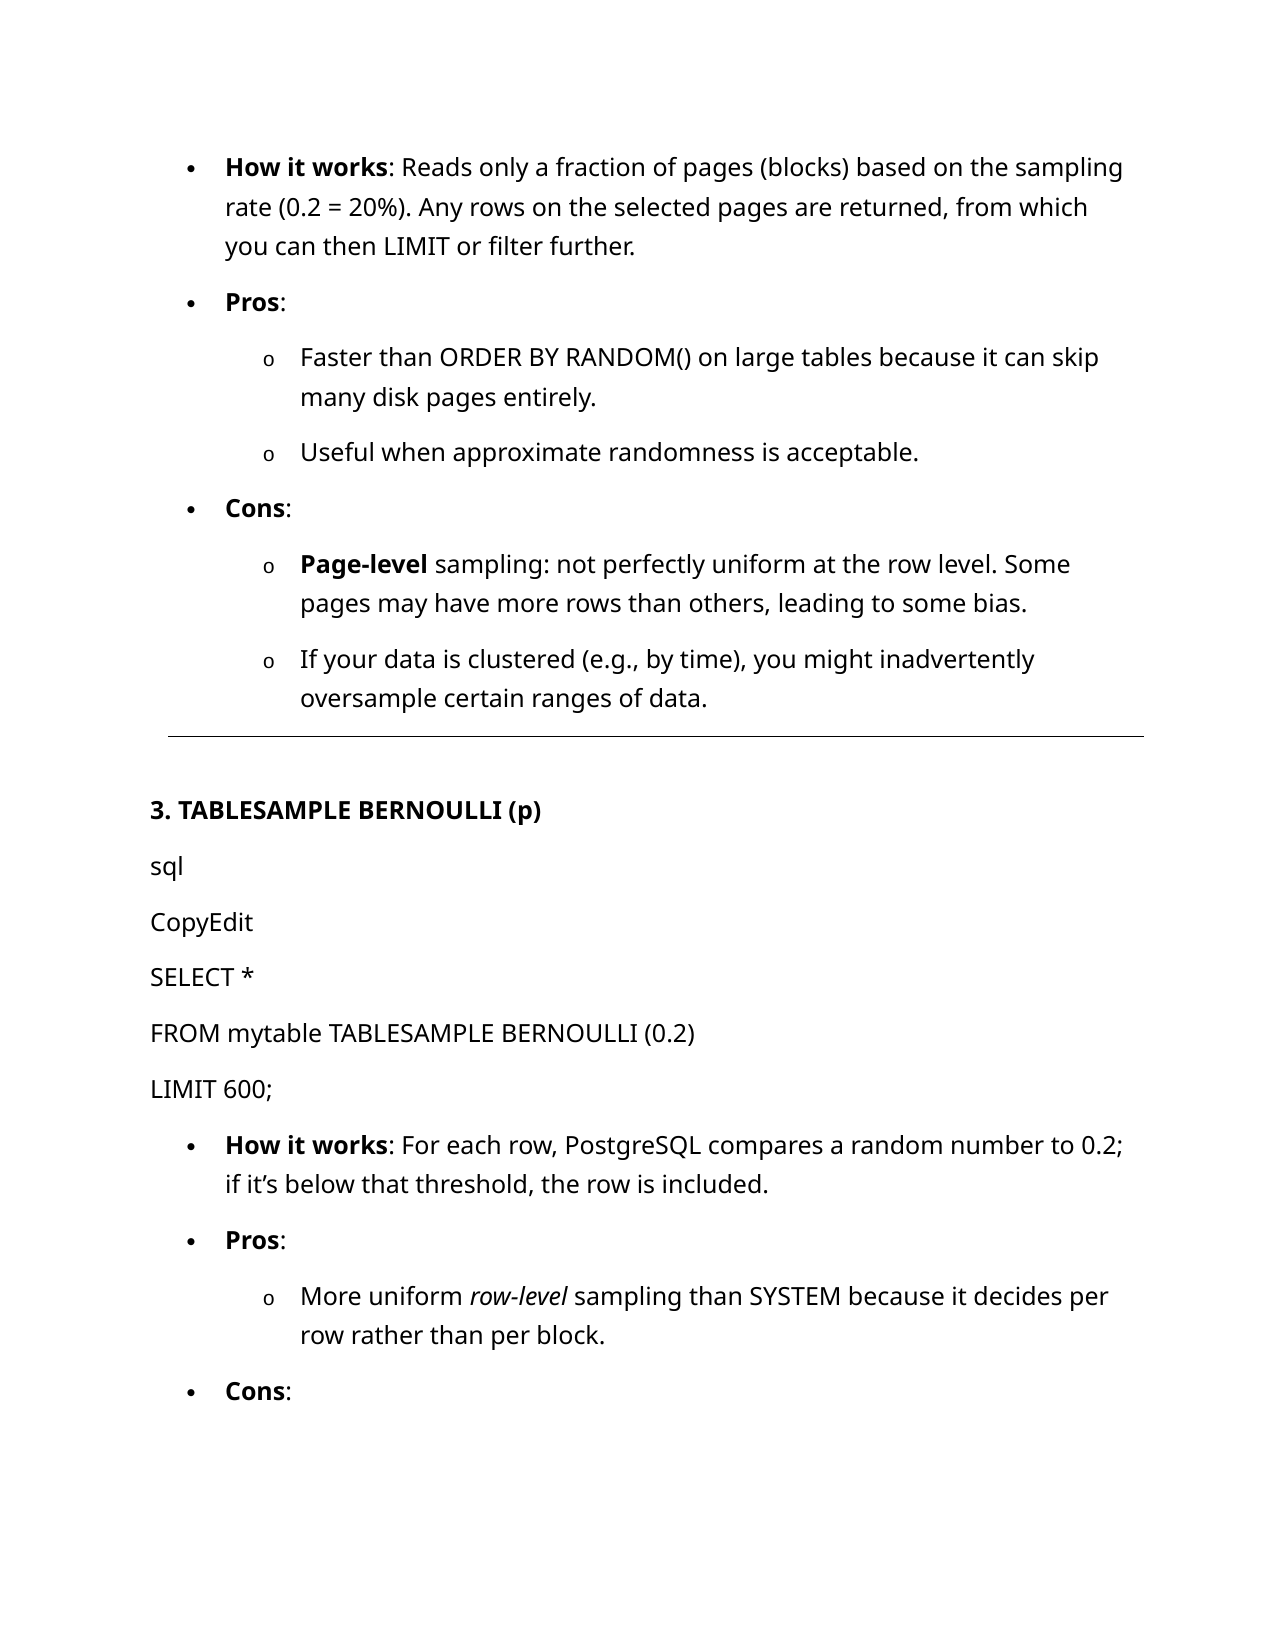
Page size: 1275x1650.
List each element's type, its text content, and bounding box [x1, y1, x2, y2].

list Pros: [187, 284, 1125, 318]
text FROM mytable TABLESAMPLE BERNOULLI (0.2) [150, 1016, 1125, 1050]
list Cons: [187, 1373, 1125, 1407]
list If your data is clustered (e.g., by time), you might inadvertently oversample certain ranges of data. [262, 642, 1125, 715]
list Page-level sampling: not perfectly uniform at the row level. Some pages may have more rows than others, leading to some bias. [262, 547, 1125, 620]
list Pros: [187, 1222, 1125, 1257]
list Faster than ORDER BY RANDOM() on large tables because it can skip many disk pages entirely. [262, 340, 1125, 413]
list Useful when approximate randomness is acceptable. [262, 435, 1125, 469]
list More uniform row-level sampling than SYSTEM because it decides per row rather than per block. [262, 1278, 1125, 1352]
text LIMIT 600; [150, 1072, 1125, 1106]
text 3. TABLESAMPLE BERNOULLI (p) [150, 792, 1125, 827]
list Cons: [187, 491, 1125, 525]
text CopyEdit [150, 904, 1125, 938]
text sql [150, 848, 1125, 882]
list How it works: Reads only a fraction of pages (blocks) based on the sampling rate (0.2 = 20%). Any rows on the selected pages are returned, from which you can then LIMIT or filter further. [187, 150, 1125, 262]
list How it works: For each row, PostgreSQL compares a random number to 0.2; if it’s below that threshold, the row is included. [187, 1127, 1125, 1201]
text SELECT * [150, 960, 1125, 994]
